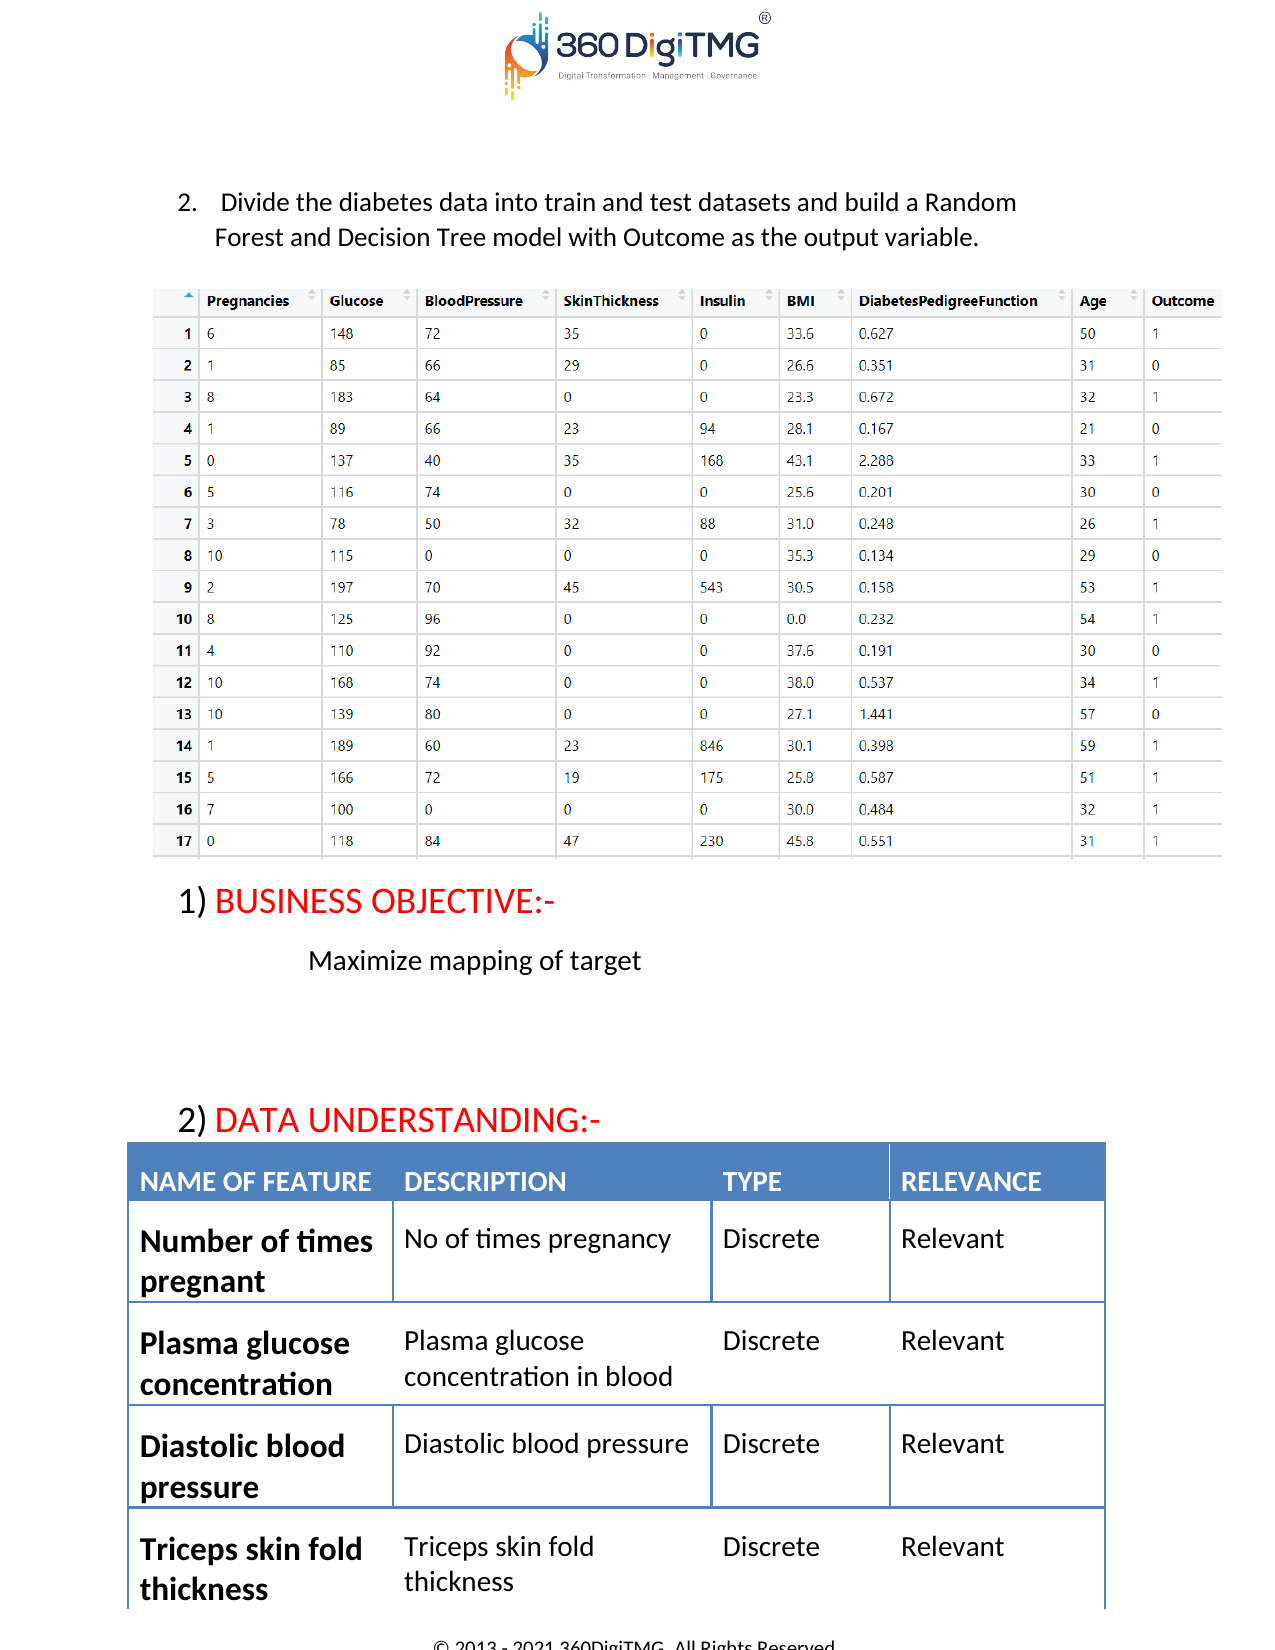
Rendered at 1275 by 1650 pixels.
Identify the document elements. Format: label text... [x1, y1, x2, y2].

table_cell Discrete [713, 1201, 889, 1301]
table_cell Relevant [890, 1509, 1104, 1609]
table_cell Relevant [891, 1201, 1104, 1301]
table_cell Plasma glucose concentration in blood [393, 1303, 711, 1404]
table_cell Discrete [711, 1303, 889, 1404]
picture [153, 289, 1222, 859]
table_cell Triceps skin fold thickness [129, 1509, 393, 1609]
table_cell Discrete [713, 1406, 889, 1506]
table_header RELEVANCE [890, 1144, 1104, 1199]
table_cell Discrete [711, 1509, 889, 1609]
table_cell Plasma glucose concentration [129, 1303, 393, 1404]
list DATA UNDERSTANDING:- [177, 1096, 1133, 1142]
table_cell Number of times pregnant [129, 1201, 392, 1301]
table_header TYPE [711, 1144, 889, 1199]
table_cell Diastolic blood pressure [394, 1406, 710, 1506]
list BUSINESS OBJECTIVE:- [177, 859, 1133, 923]
table_header NAME OF FEATURE [129, 1144, 393, 1199]
list Divide the diabetes data into train and test datasets and build a Random Forest and Decision Tree model with Outcome as the output variable. [177, 185, 1043, 253]
picture [500, 7, 775, 105]
list Maximize mapping of target [214, 942, 1133, 978]
table_cell No of times pregnancy [394, 1201, 710, 1301]
table_cell Diastolic blood pressure [129, 1406, 392, 1506]
table_cell Relevant [891, 1406, 1104, 1506]
table_cell Triceps skin fold thickness [393, 1509, 711, 1609]
table_header DESCRIPTION [393, 1144, 711, 1199]
table_cell Relevant [890, 1303, 1104, 1404]
